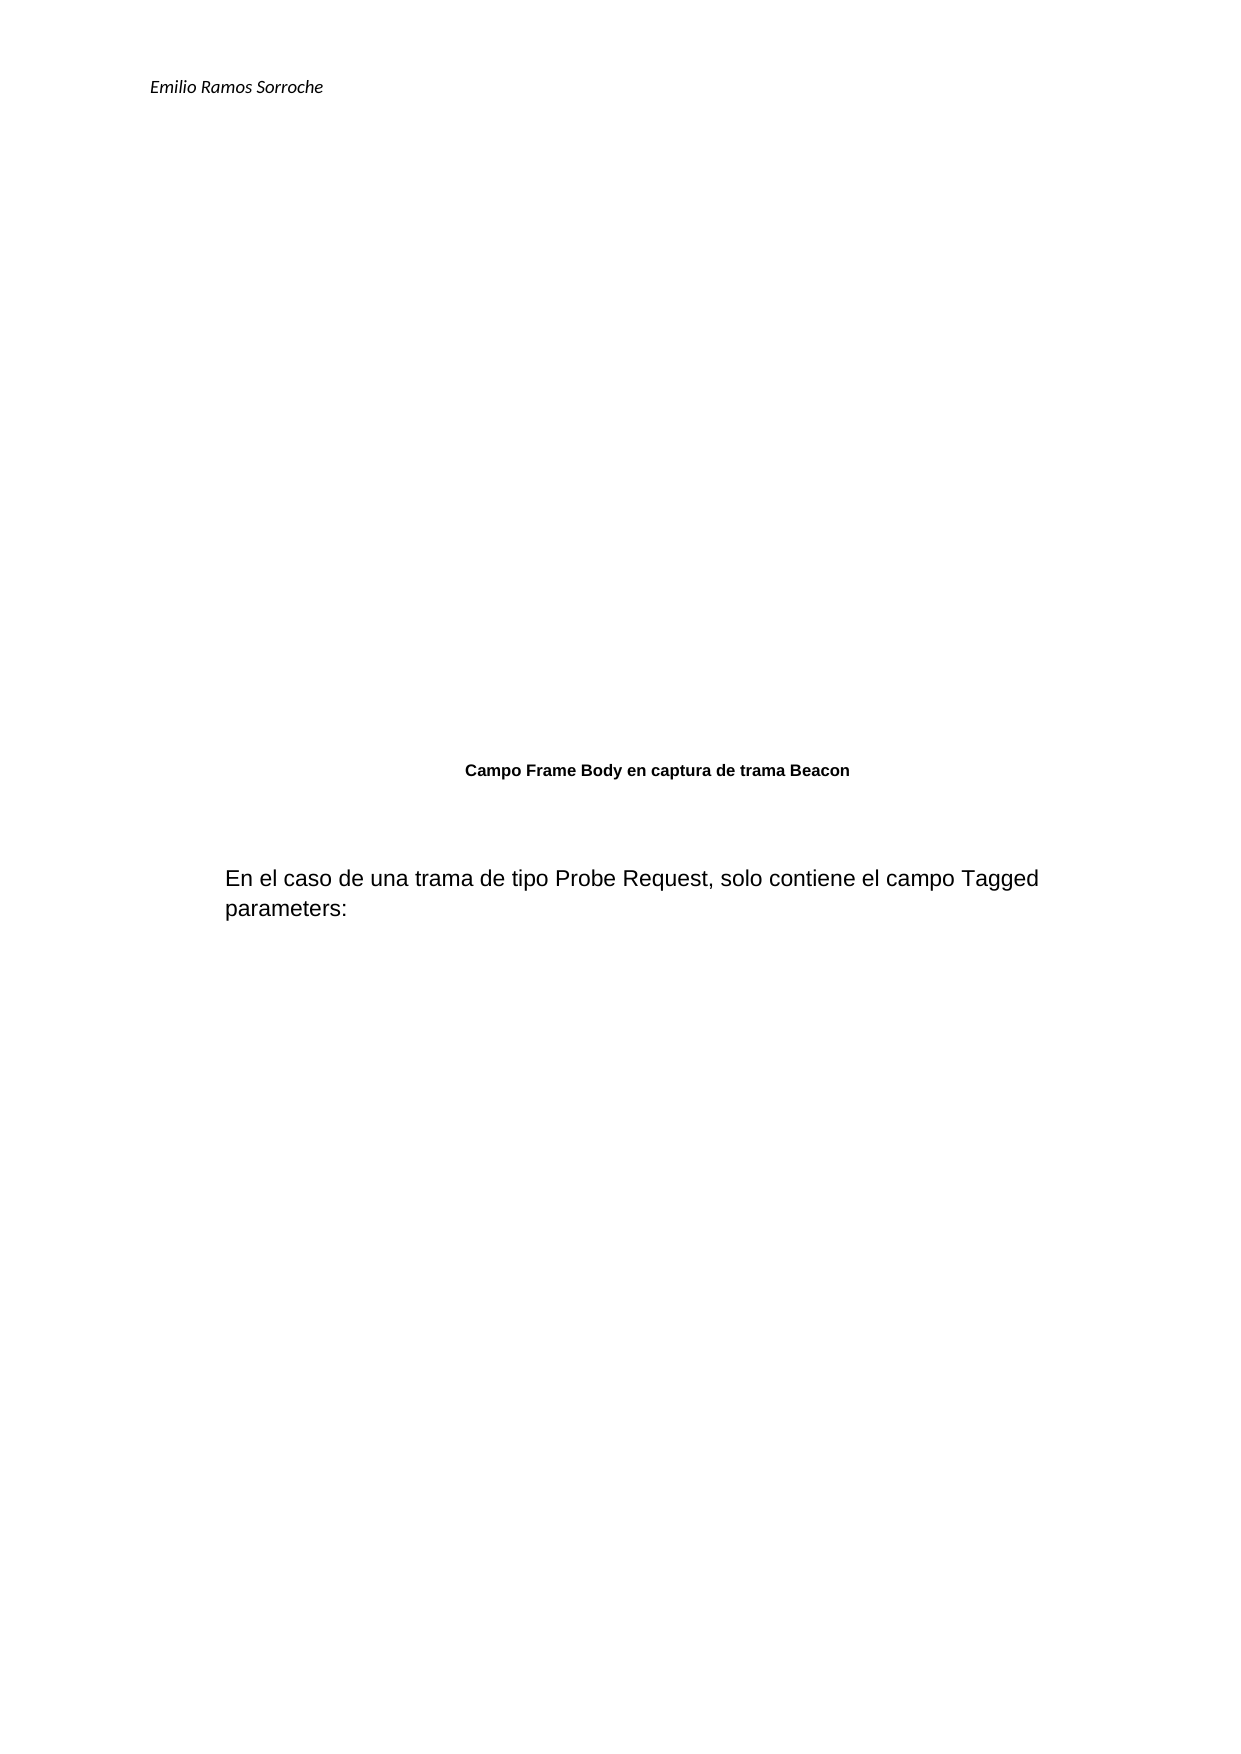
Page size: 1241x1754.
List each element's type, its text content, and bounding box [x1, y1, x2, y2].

text Campo Frame Body en captura de trama Beacon [225, 761, 1090, 780]
text En el caso de una trama de tipo Probe Request, solo contiene el campo Tagged parameters: [225, 864, 1090, 921]
